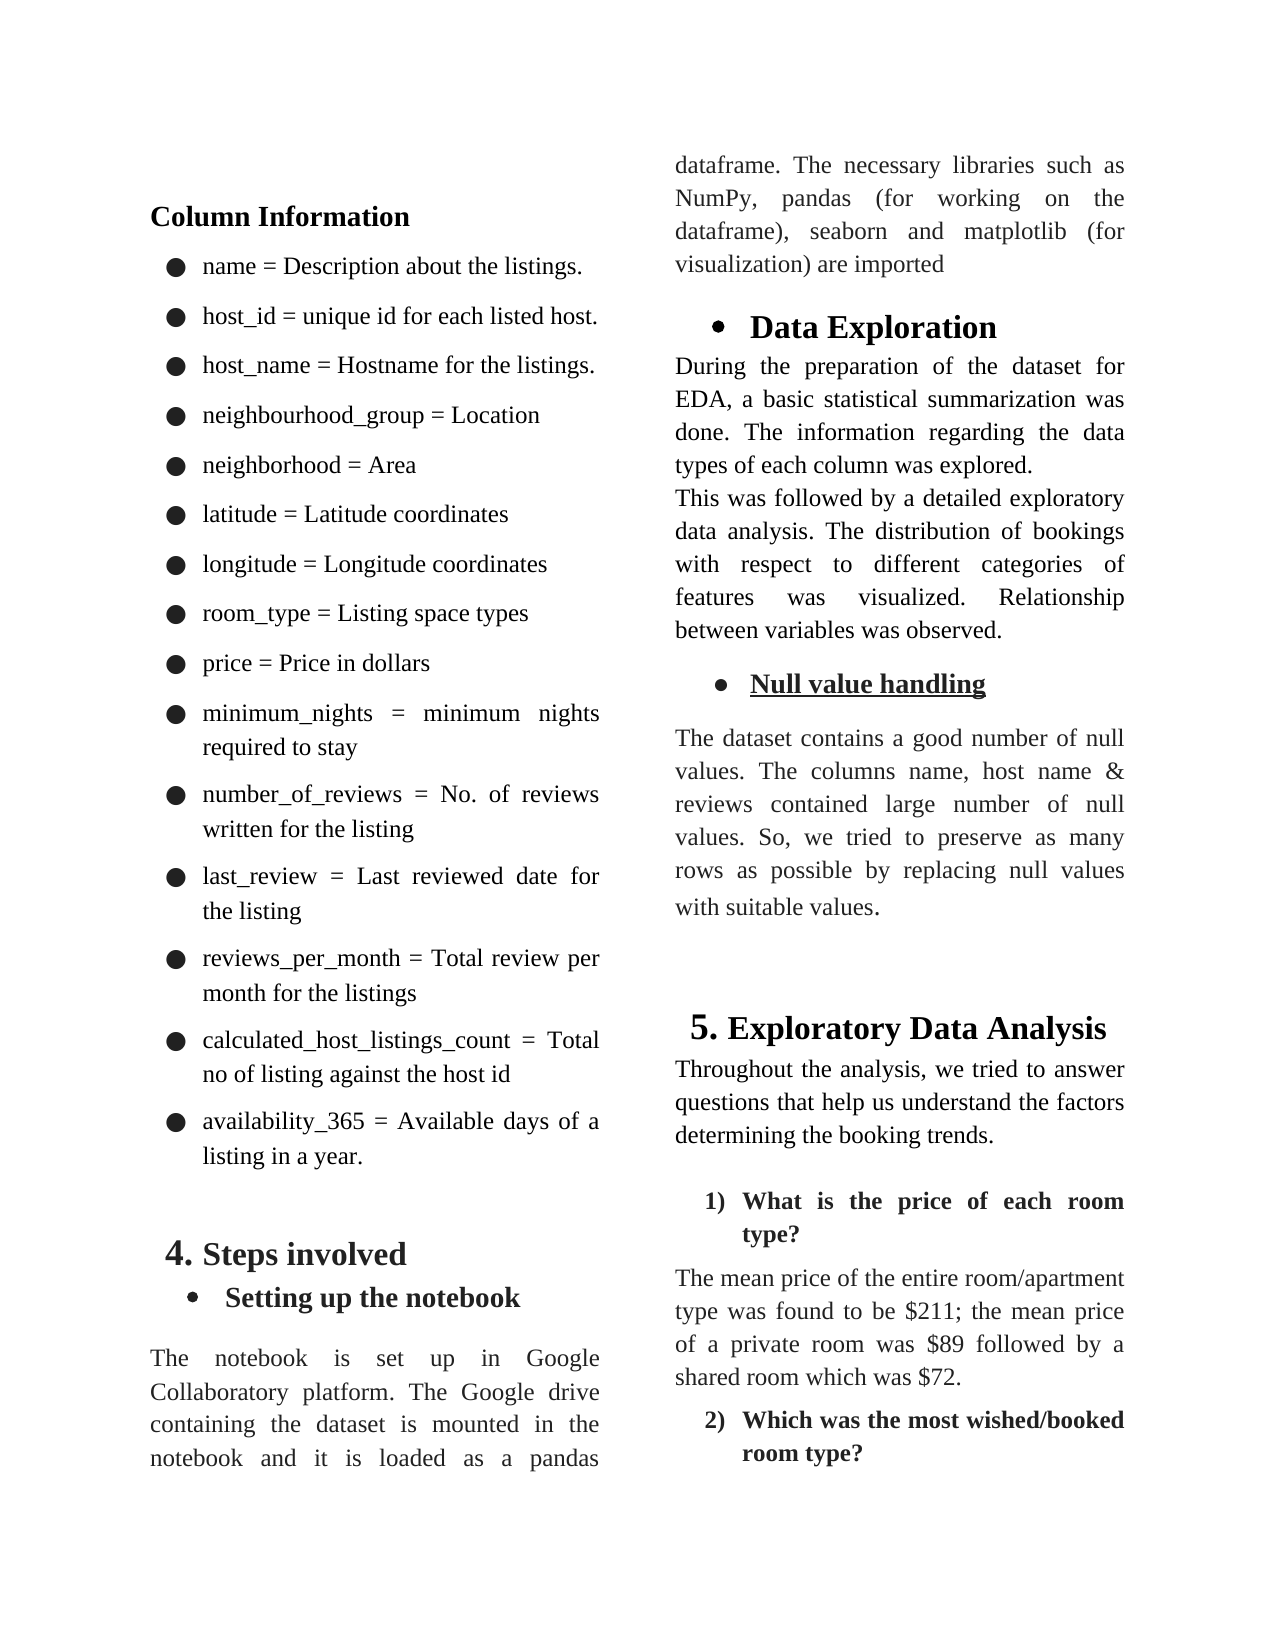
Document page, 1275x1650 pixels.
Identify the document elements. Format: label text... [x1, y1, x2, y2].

list last_review = Last reviewed date for the listing [165, 858, 600, 925]
list host_id = unique id for each listed host. [165, 297, 600, 332]
list Steps involved [165, 1230, 600, 1273]
subtitle The notebook is set up in Google Collaboratory platform. The Google drive containing the dataset is mounted in the notebook and it is loaded as a pandas dataframe. The necessary libraries such as NumPy, pandas (for working on the dataframe), seaborn and matplotlib (for visualization) are imported [675, 150, 1125, 278]
subtitle Null value handling [712, 667, 1125, 699]
list Setting up the notebook [187, 1280, 600, 1313]
text The dataset contains a good number of null values. The columns name, host name & reviews contained large number of null values. So, we tried to preserve as many rows as possible by replacing null values with suitable values. [675, 723, 1125, 923]
list reviews_per_month = Total review per month for the listings [165, 939, 600, 1007]
text The mean price of the entire room/apartment type was found to be $211; the mean price of a private room was $89 followed by a shared room which was $72. [675, 1263, 1125, 1391]
list calculated_host_listings_count = Total no of listing against the host id [165, 1021, 600, 1088]
list minimum_nights = minimum nights required to stay [165, 694, 600, 761]
text Column Information [150, 199, 600, 232]
list Exploratory Data Analysis [690, 1004, 1125, 1048]
text This was followed by a detailed exploratory data analysis. The distribution of bookings with respect to different categories of features was visualized. Relationship between variables was observed. [675, 483, 1125, 644]
list host_name = Hostname for the listings. [165, 347, 600, 381]
text During the preparation of the dataset for EDA, a basic statistical summarization was done. The information regarding the data types of each column was explored. [675, 351, 1125, 479]
list name = Description about the listings. [165, 248, 600, 282]
list Data Exploration [712, 307, 1125, 345]
text Throughout the analysis, we tried to answer questions that help us understand the factors determining the booking trends. [675, 1054, 1125, 1149]
subtitle The notebook is set up in Google Collaboratory platform. The Google drive containing the dataset is mounted in the notebook and it is loaded as a pandas dataframe. The necessary libraries such as NumPy, pandas (for working on the dataframe), seaborn and matplotlib (for visualization) are imported [150, 1343, 600, 1471]
list number_of_reviews = No. of reviews written for the listing [165, 776, 600, 843]
list availability_365 = Available days of a listing in a year. [165, 1103, 600, 1170]
list neighbourhood_group = Location [165, 397, 600, 431]
list neighborhood = Area [165, 446, 600, 480]
list longitude = Longitude coordinates [165, 545, 600, 579]
list Which was the most wished/booked room type? [704, 1405, 1125, 1467]
list latitude = Latitude coordinates [165, 496, 600, 530]
list room_type = Listing space types [165, 595, 600, 629]
list price = Price in dollars [165, 644, 600, 679]
list What is the price of each room type? [704, 1186, 1125, 1248]
